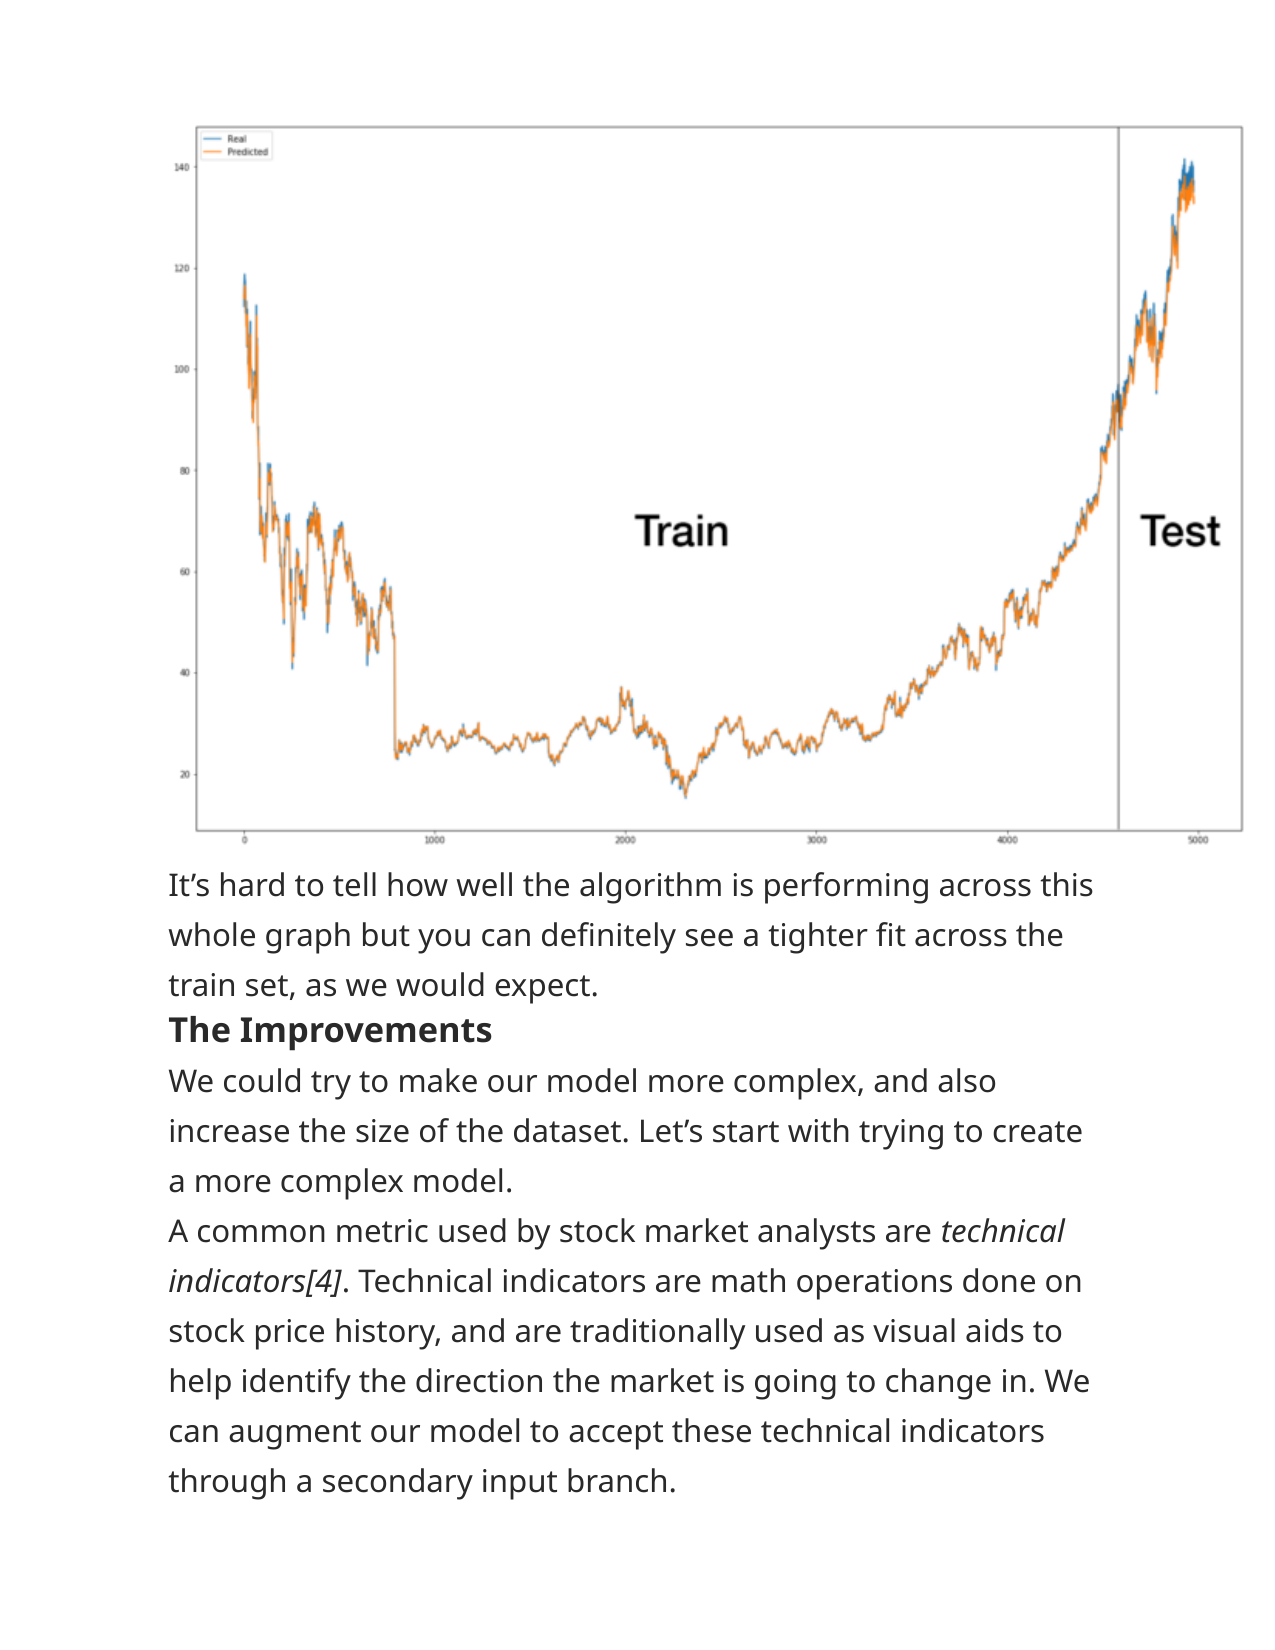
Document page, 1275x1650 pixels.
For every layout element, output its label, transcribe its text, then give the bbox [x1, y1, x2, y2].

text It’s hard to tell how well the algorithm is performing across this whole graph but you can definitely see a tighter fit across the train set, as we would expect. [168, 855, 1107, 1005]
text A common metric used by stock market analysts are technical indicators[4]. Technical indicators are math operations done on stock price history, and are traditionally used as visual aids to help identify the direction the market is going to change in. We can augment our model to accept these technical indicators through a secondary input branch. [168, 1202, 1107, 1502]
subtitle The Improvements [168, 1005, 1107, 1052]
picture [168, 118, 1250, 851]
text We could try to make our model more complex, and also increase the size of the dataset. Let’s start with trying to create a more complex model. [168, 1052, 1107, 1202]
